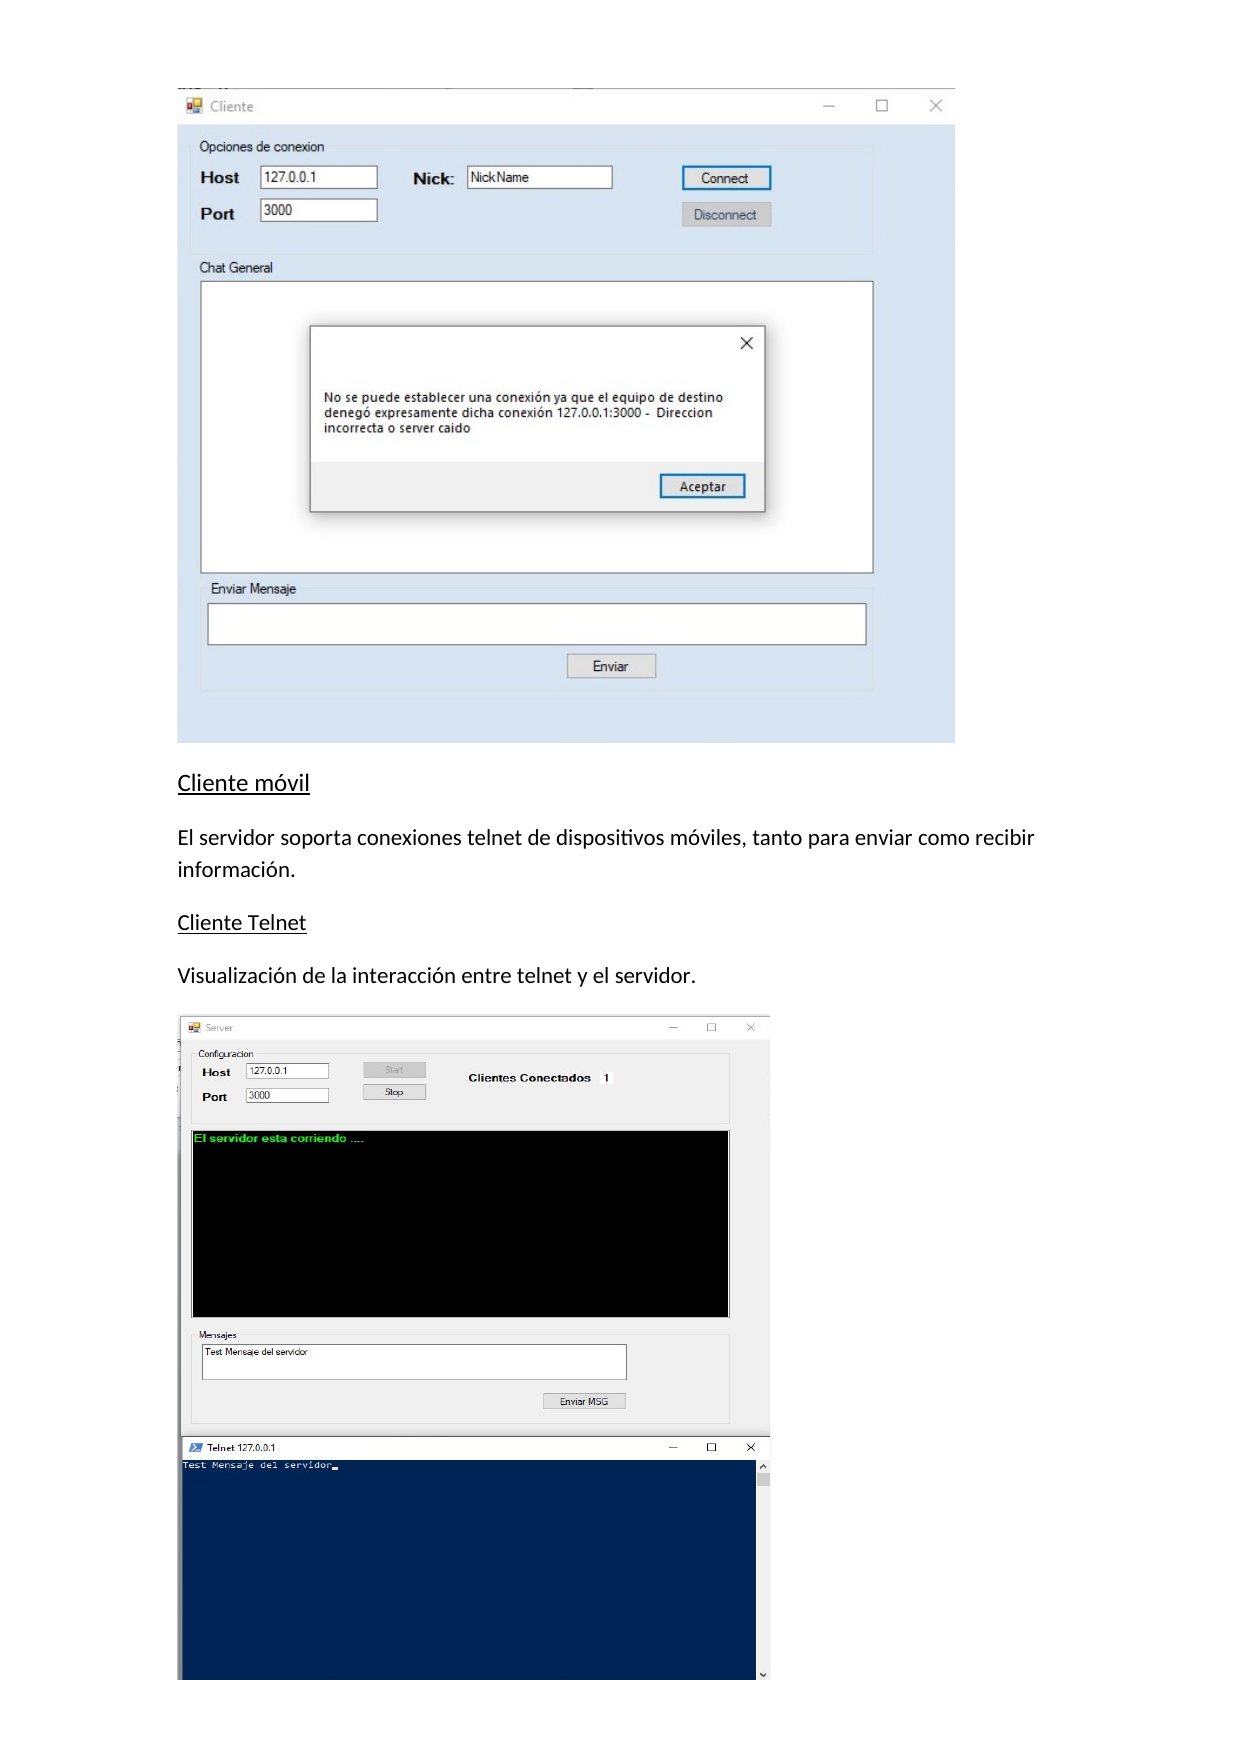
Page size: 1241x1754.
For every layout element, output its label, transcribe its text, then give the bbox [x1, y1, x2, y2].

text Cliente móvil [177, 767, 1063, 798]
text Visualización de la interacción entre telnet y el servidor. [177, 961, 1063, 989]
text El servidor soporta conexiones telnet de dispositivos móviles, tanto para enviar como recibir información. [177, 823, 1063, 883]
text Cliente Telnet [177, 908, 1063, 936]
picture [177, 1014, 771, 1680]
picture [177, 88, 956, 743]
